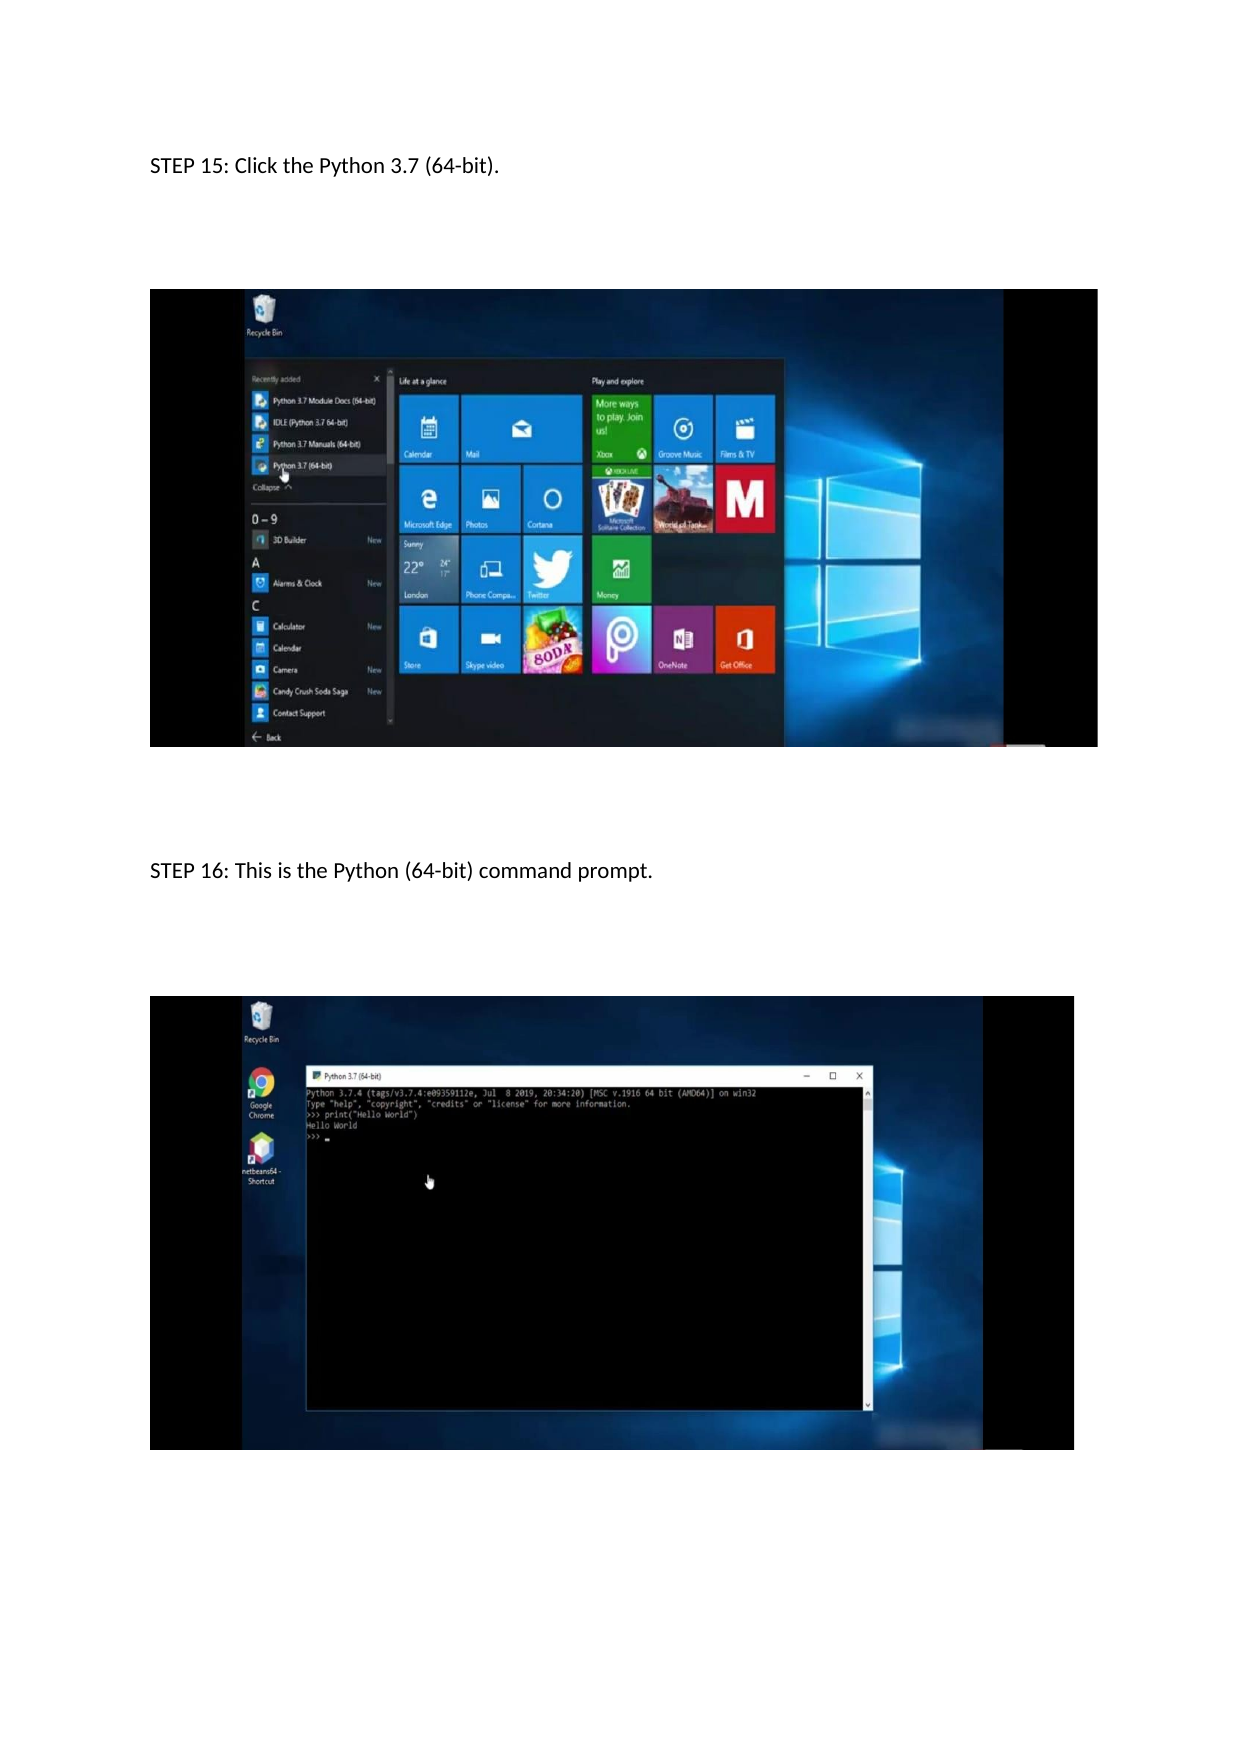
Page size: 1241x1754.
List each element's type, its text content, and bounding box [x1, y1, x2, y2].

picture [150, 289, 1098, 747]
picture [150, 996, 1075, 1450]
text STEP 16: This is the Python (64-bit) command prompt. [150, 856, 1103, 884]
